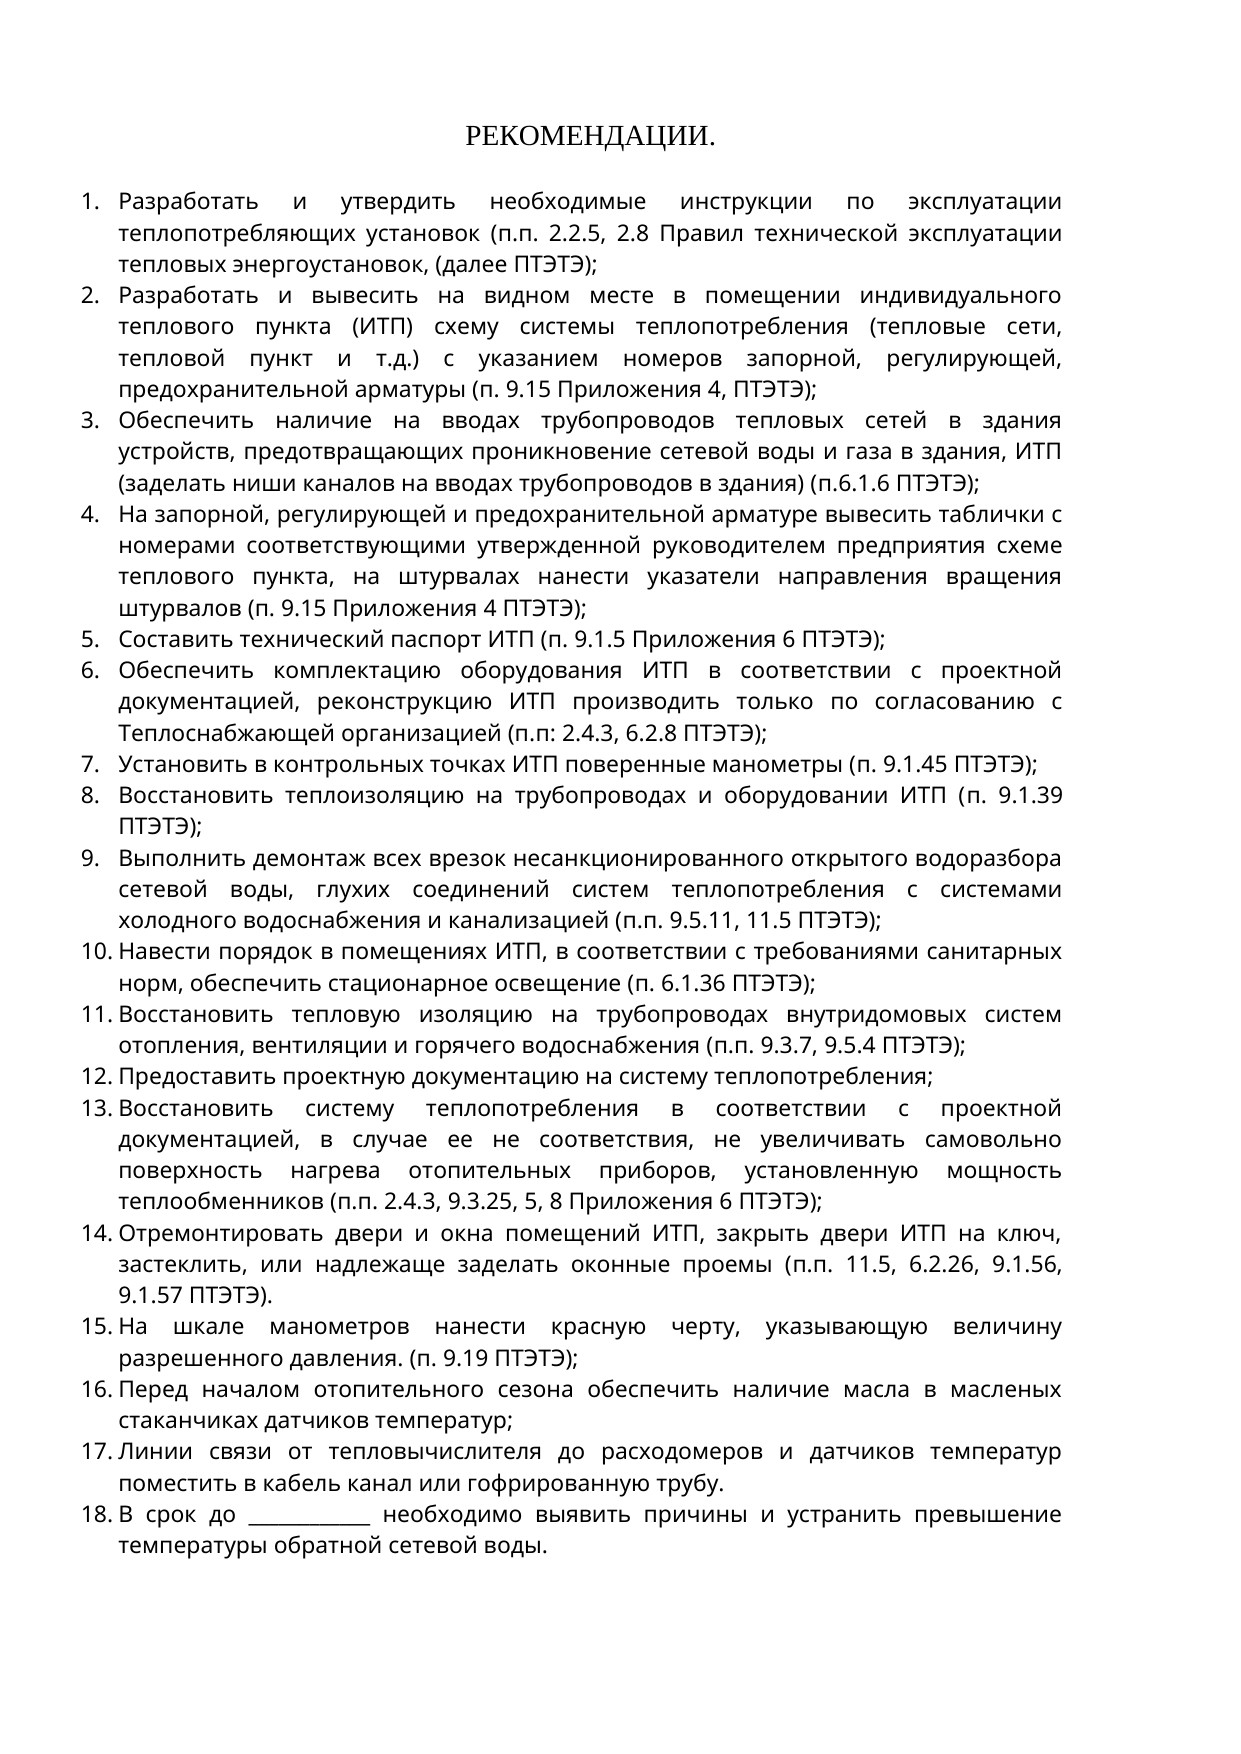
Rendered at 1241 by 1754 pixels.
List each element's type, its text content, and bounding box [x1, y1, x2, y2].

list Предоставить проектную документацию на систему теплопотребления; [81, 1060, 1063, 1091]
list Отремонтировать двери и окна помещений ИТП, закрыть двери ИТП на ключ, застеклить, или надлежаще заделать оконные проемы (п.п. 11.5, 6.2.26, 9.1.56, 9.1.57 ПТЭТЭ). [81, 1216, 1063, 1310]
list На шкале манометров нанести красную черту, указывающую величину разрешенного давления. (п. 9.19 ПТЭТЭ); [81, 1310, 1063, 1373]
list Перед началом отопительного сезона обеспечить наличие масла в масленых стаканчиках датчиков температур; [81, 1373, 1063, 1435]
list Обеспечить комплектацию оборудования ИТП в соответствии с проектной документацией, реконструкцию ИТП производить только по согласованию с Теплоснабжающей организацией (п.п: 2.4.3, 6.2.8 ПТЭТЭ); [81, 654, 1063, 748]
list Обеспечить наличие на вводах трубопроводов тепловых сетей в здания устройств, предотвращающих проникновение сетевой воды и газа в здания, ИТП (заделать ниши каналов на вводах трубопроводов в здания) (п.6.1.6 ПТЭТЭ); [81, 404, 1063, 498]
list Разработать и вывесить на видном месте в помещении индивидуального теплового пункта (ИТП) схему системы теплопотребления (тепловые сети, тепловой пункт и т.д.) с указанием номеров запорной, регулирующей, предохранительной арматуры (п. 9.15 Приложения 4, ПТЭТЭ); [81, 279, 1063, 404]
list Восстановить тепловую изоляцию на трубопроводах внутридомовых систем отопления, вентиляции и горячего водоснабжения (п.п. 9.3.7, 9.5.4 ПТЭТЭ); [81, 998, 1063, 1060]
list Восстановить систему теплопотребления в соответствии с проектной документацией, в случае ее не соответствия, не увеличивать самовольно поверхность нагрева отопительных приборов, установленную мощность теплообменников (п.п. 2.4.3, 9.3.25, 5, 8 Приложения 6 ПТЭТЭ); [81, 1091, 1063, 1216]
list Выполнить демонтаж всех врезок несанкционированного открытого водоразбора сетевой воды, глухих соединений систем теплопотребления с системами холодного водоснабжения и канализацией (п.п. 9.5.11, 11.5 ПТЭТЭ); [81, 841, 1063, 935]
list Навести порядок в помещениях ИТП, в соответствии с требованиями санитарных норм, обеспечить стационарное освещение (п. 6.1.36 ПТЭТЭ); [81, 935, 1063, 998]
list В срок до ____________ необходимо выявить причины и устранить превышение температуры обратной сетевой воды. [81, 1498, 1063, 1560]
list Составить технический паспорт ИТП (п. 9.1.5 Приложения 6 ПТЭТЭ); [81, 623, 1063, 654]
list На запорной, регулирующей и предохранительной арматуре вывесить таблички с номерами соответствующими утвержденной руководителем предприятия схеме теплового пункта, на штурвалах нанести указатели направления вращения штурвалов (п. 9.15 Приложения 4 ПТЭТЭ); [81, 498, 1063, 623]
text РЕКОМЕНДАЦИИ. [118, 118, 1063, 152]
list Установить в контрольных точках ИТП поверенные манометры (п. 9.1.45 ПТЭТЭ); [81, 748, 1063, 779]
list Восстановить теплоизоляцию на трубопроводах и оборудовании ИТП (п. 9.1.39 ПТЭТЭ); [81, 779, 1063, 841]
list Линии связи от тепловычислителя до расходомеров и датчиков температур поместить в кабель канал или гофрированную трубу. [81, 1435, 1063, 1498]
list Разработать и утвердить необходимые инструкции по эксплуатации теплопотребляющих установок (п.п. 2.2.5, 2.8 Правил технической эксплуатации тепловых энергоустановок, (далее ПТЭТЭ); [81, 185, 1063, 279]
